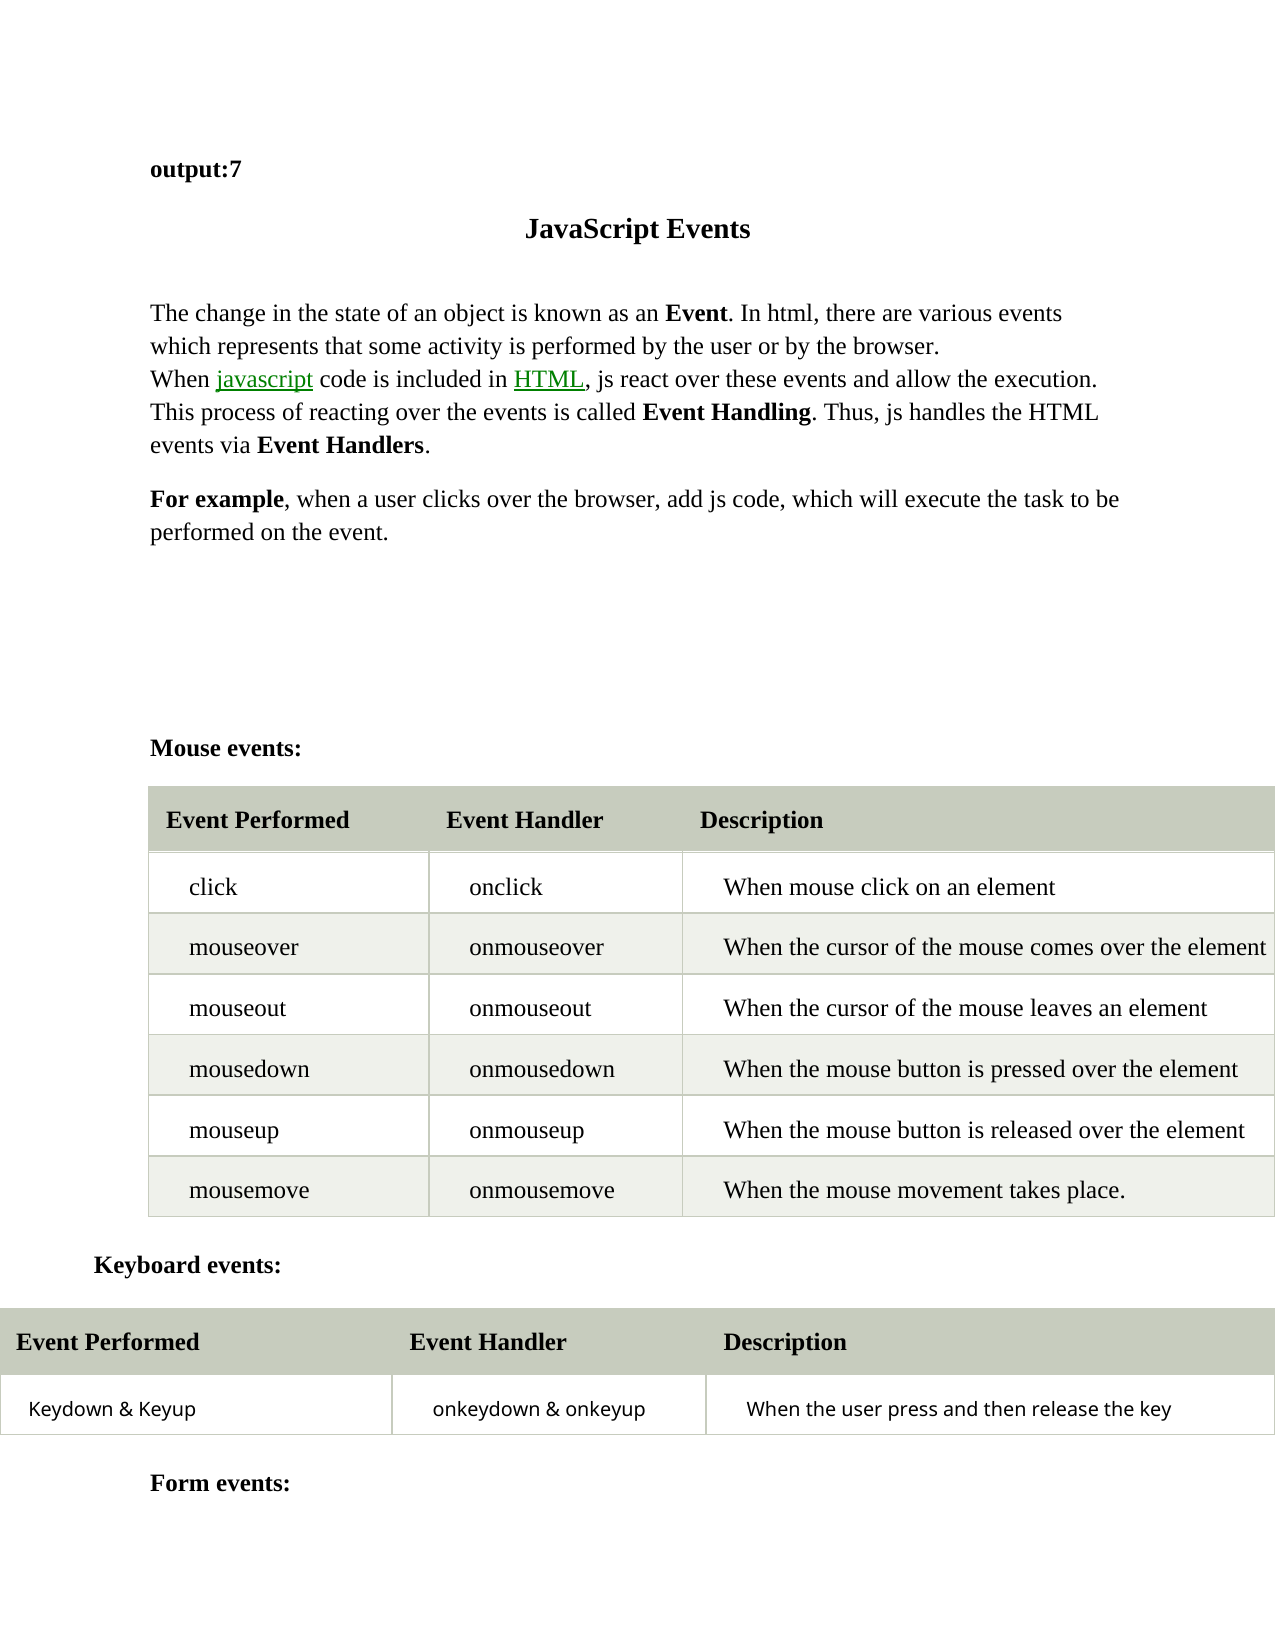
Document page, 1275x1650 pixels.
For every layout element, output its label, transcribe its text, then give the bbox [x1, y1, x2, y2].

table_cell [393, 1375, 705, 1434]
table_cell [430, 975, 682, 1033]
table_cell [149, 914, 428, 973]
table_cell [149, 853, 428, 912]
text output:7 [150, 150, 1125, 182]
text Form events: [122, 1464, 1125, 1497]
subtitle JavaScript Events [150, 212, 1125, 245]
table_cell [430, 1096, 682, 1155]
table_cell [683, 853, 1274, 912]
text Keyboard events: [84, 1246, 1125, 1279]
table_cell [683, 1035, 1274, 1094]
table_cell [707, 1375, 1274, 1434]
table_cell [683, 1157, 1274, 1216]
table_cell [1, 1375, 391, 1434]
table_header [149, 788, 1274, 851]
text Mouse events: [150, 733, 1125, 761]
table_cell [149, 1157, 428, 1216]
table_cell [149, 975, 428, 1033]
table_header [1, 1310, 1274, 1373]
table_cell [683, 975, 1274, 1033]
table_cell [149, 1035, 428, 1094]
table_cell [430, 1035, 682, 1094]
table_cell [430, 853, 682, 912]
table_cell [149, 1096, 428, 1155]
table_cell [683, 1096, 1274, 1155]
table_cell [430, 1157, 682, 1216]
text The change in the state of an object is known as an Event. In html, there are various events which represents that some activity is performed by the user or by the browser. When javascript code is included in HTML, js react over these events and allow the execution. This process of reacting over the events is called Event Handling. Thus, js handles the HTML events via Event Handlers. [150, 298, 1125, 459]
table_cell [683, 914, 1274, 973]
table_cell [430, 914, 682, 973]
text For example, when a user clicks over the browser, add js code, which will execute the task to be performed on the event. [150, 484, 1125, 546]
